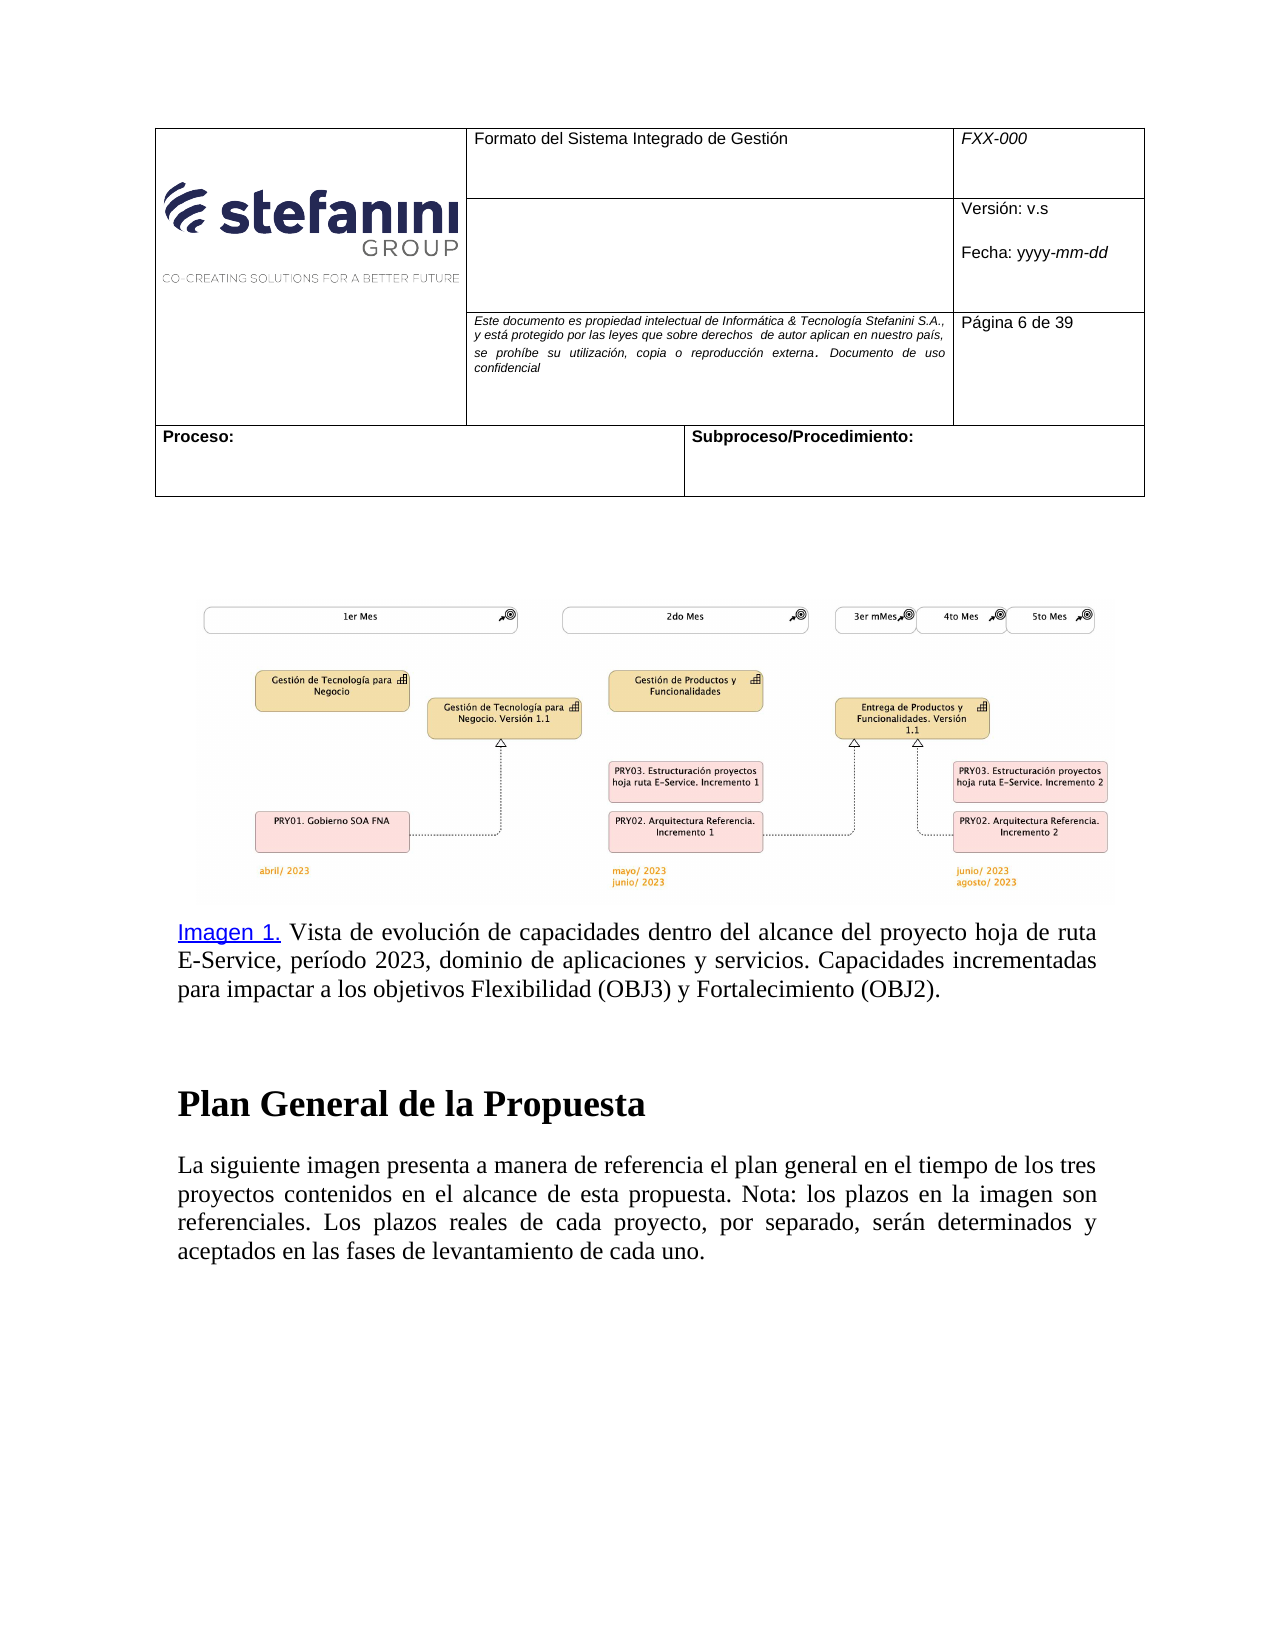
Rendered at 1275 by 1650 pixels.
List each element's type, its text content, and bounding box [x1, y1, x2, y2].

text Imagen 1. Vista de evolución de capacidades dentro del alcance del proyecto hoja de ruta E-Service, período 2023, dominio de aplicaciones y servicios. Capacidades incrementadas para impactar a los objetivos Flexibilidad (OBJ3) y Fortalecimiento (OBJ2). [177, 917, 1098, 1003]
text La siguiente imagen presenta a manera de referencia el plan general en el tiempo de los tres proyectos contenidos en el alcance de esta propuesta. Nota: los plazos en la imagen son referenciales. Los plazos reales de cada proyecto, por separado, serán determinados y aceptados en las fases de levantamiento de cada uno. [177, 1150, 1098, 1265]
subtitle Plan General de la Propuesta [177, 1082, 1098, 1125]
picture [196, 599, 1115, 905]
picture [162, 182, 460, 286]
